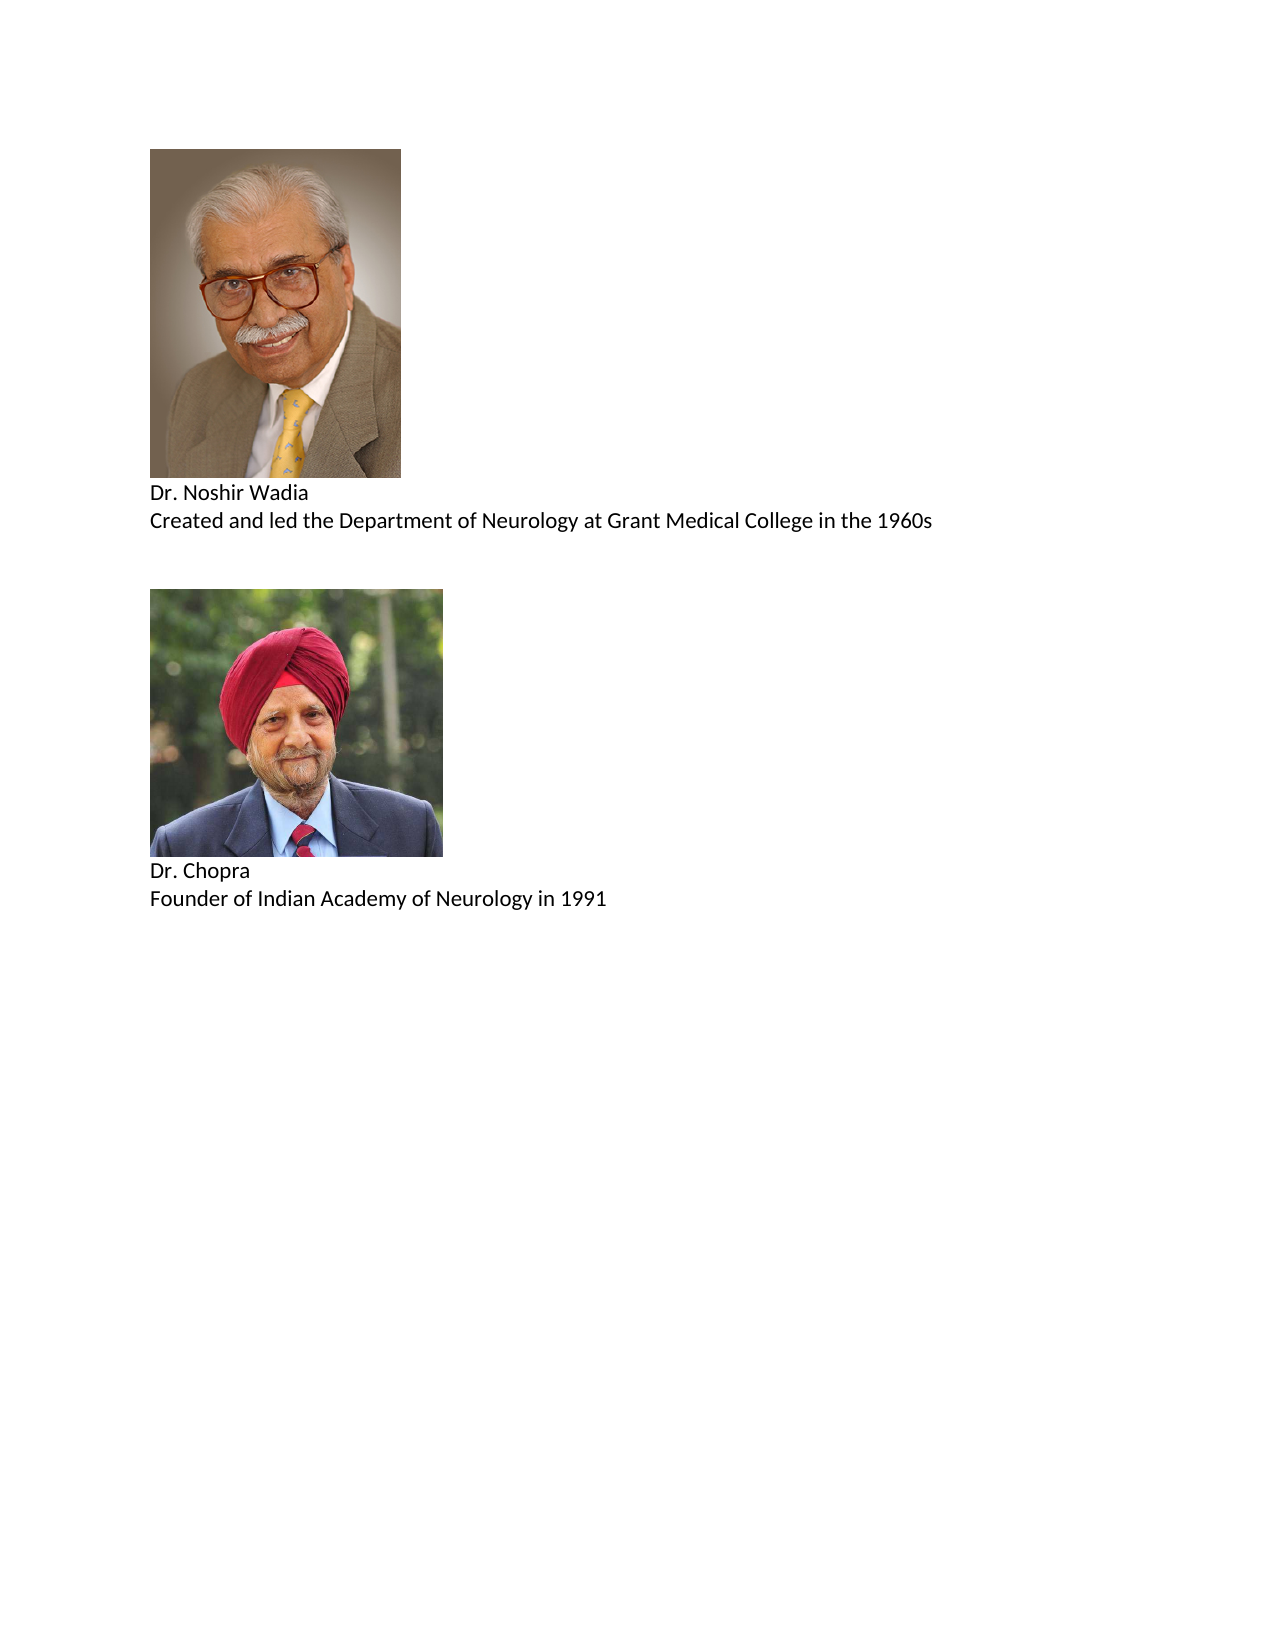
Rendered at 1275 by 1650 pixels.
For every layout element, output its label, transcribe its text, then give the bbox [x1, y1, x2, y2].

picture [150, 589, 443, 857]
text Dr. Chopra [150, 856, 1125, 884]
text Dr. Noshir Wadia [150, 478, 1125, 506]
text Created and led the Department of Neurology at Grant Medical College in the 1960s [150, 506, 1125, 534]
text Founder of Indian Academy of Neurology in 1991 [150, 884, 1125, 912]
picture [150, 149, 401, 478]
